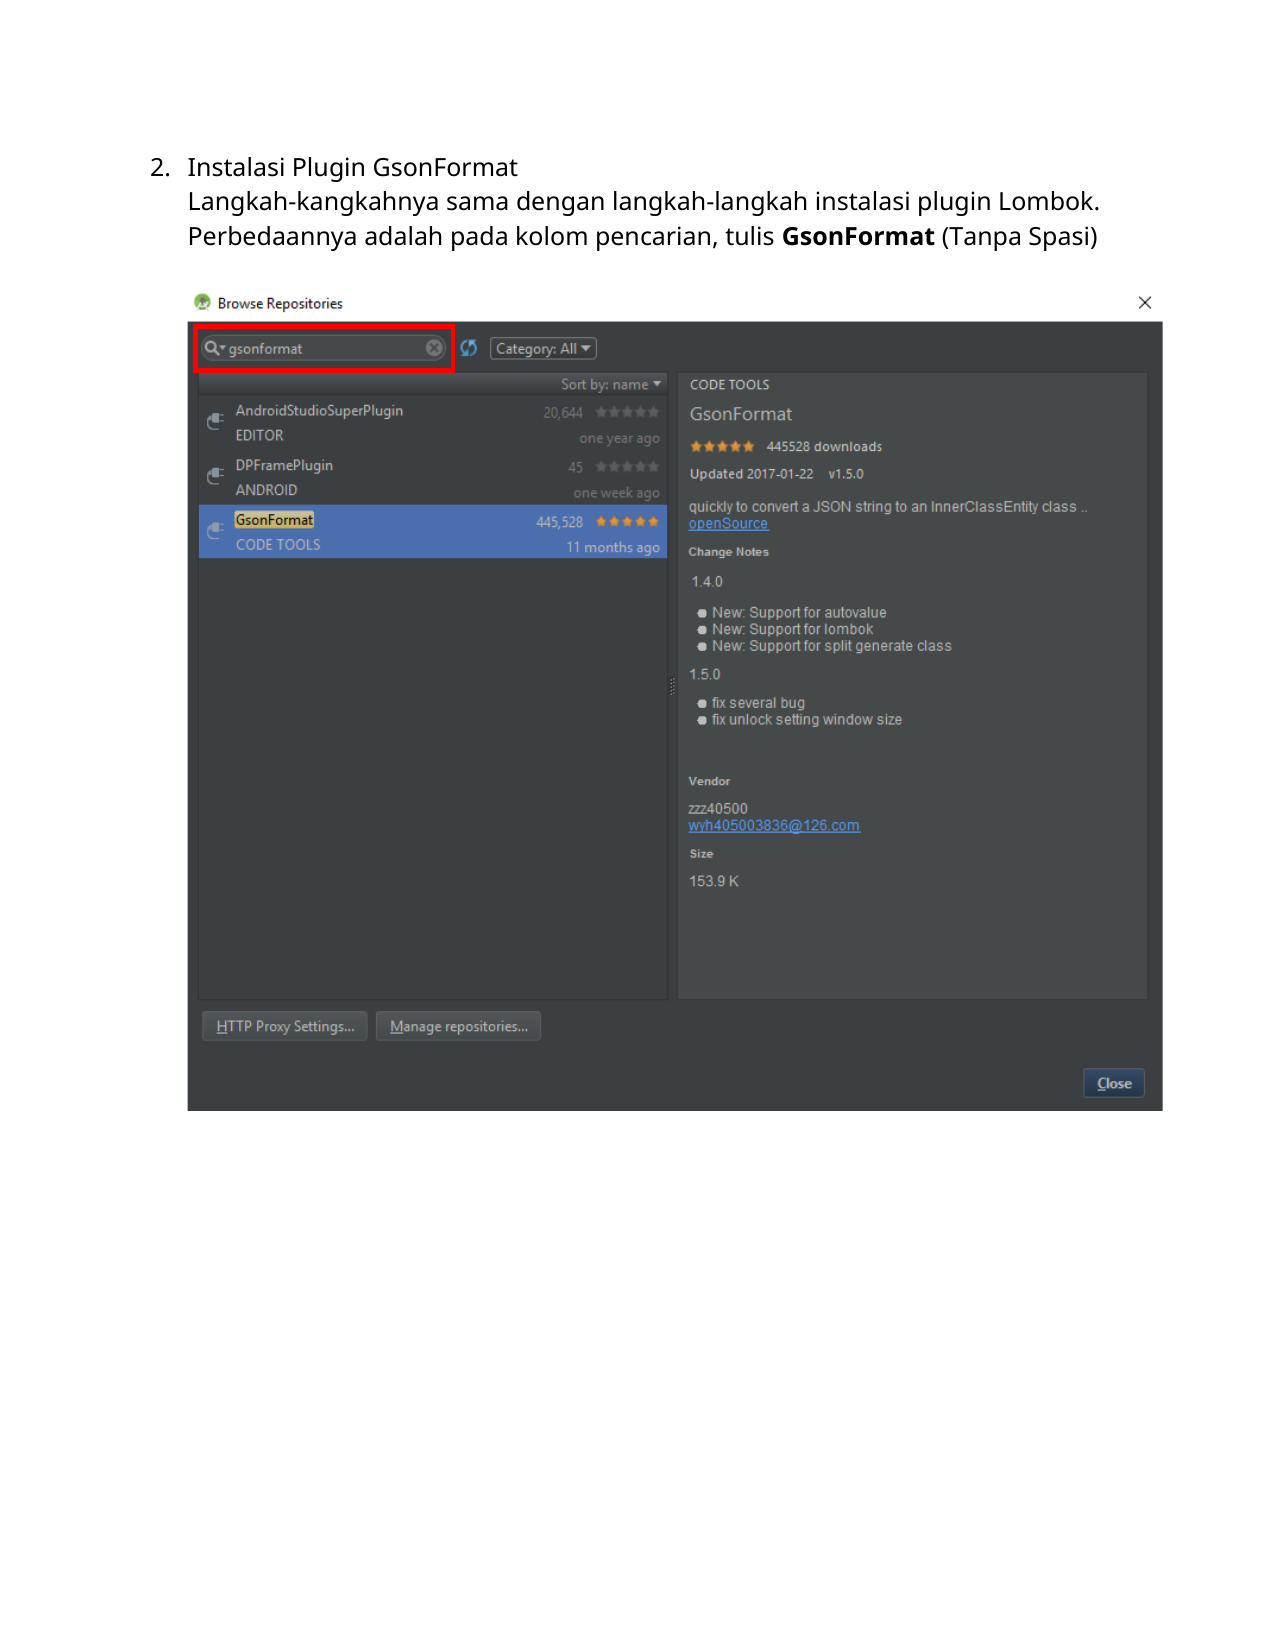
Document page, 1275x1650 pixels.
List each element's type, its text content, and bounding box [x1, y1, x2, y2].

list Instalasi Plugin GsonFormat [150, 150, 1125, 184]
picture [187, 286, 1163, 1111]
list Langkah-kangkahnya sama dengan langkah-langkah instalasi plugin Lombok. Perbedaannya adalah pada kolom pencarian, tulis GsonFormat (Tanpa Spasi) [187, 184, 1125, 252]
